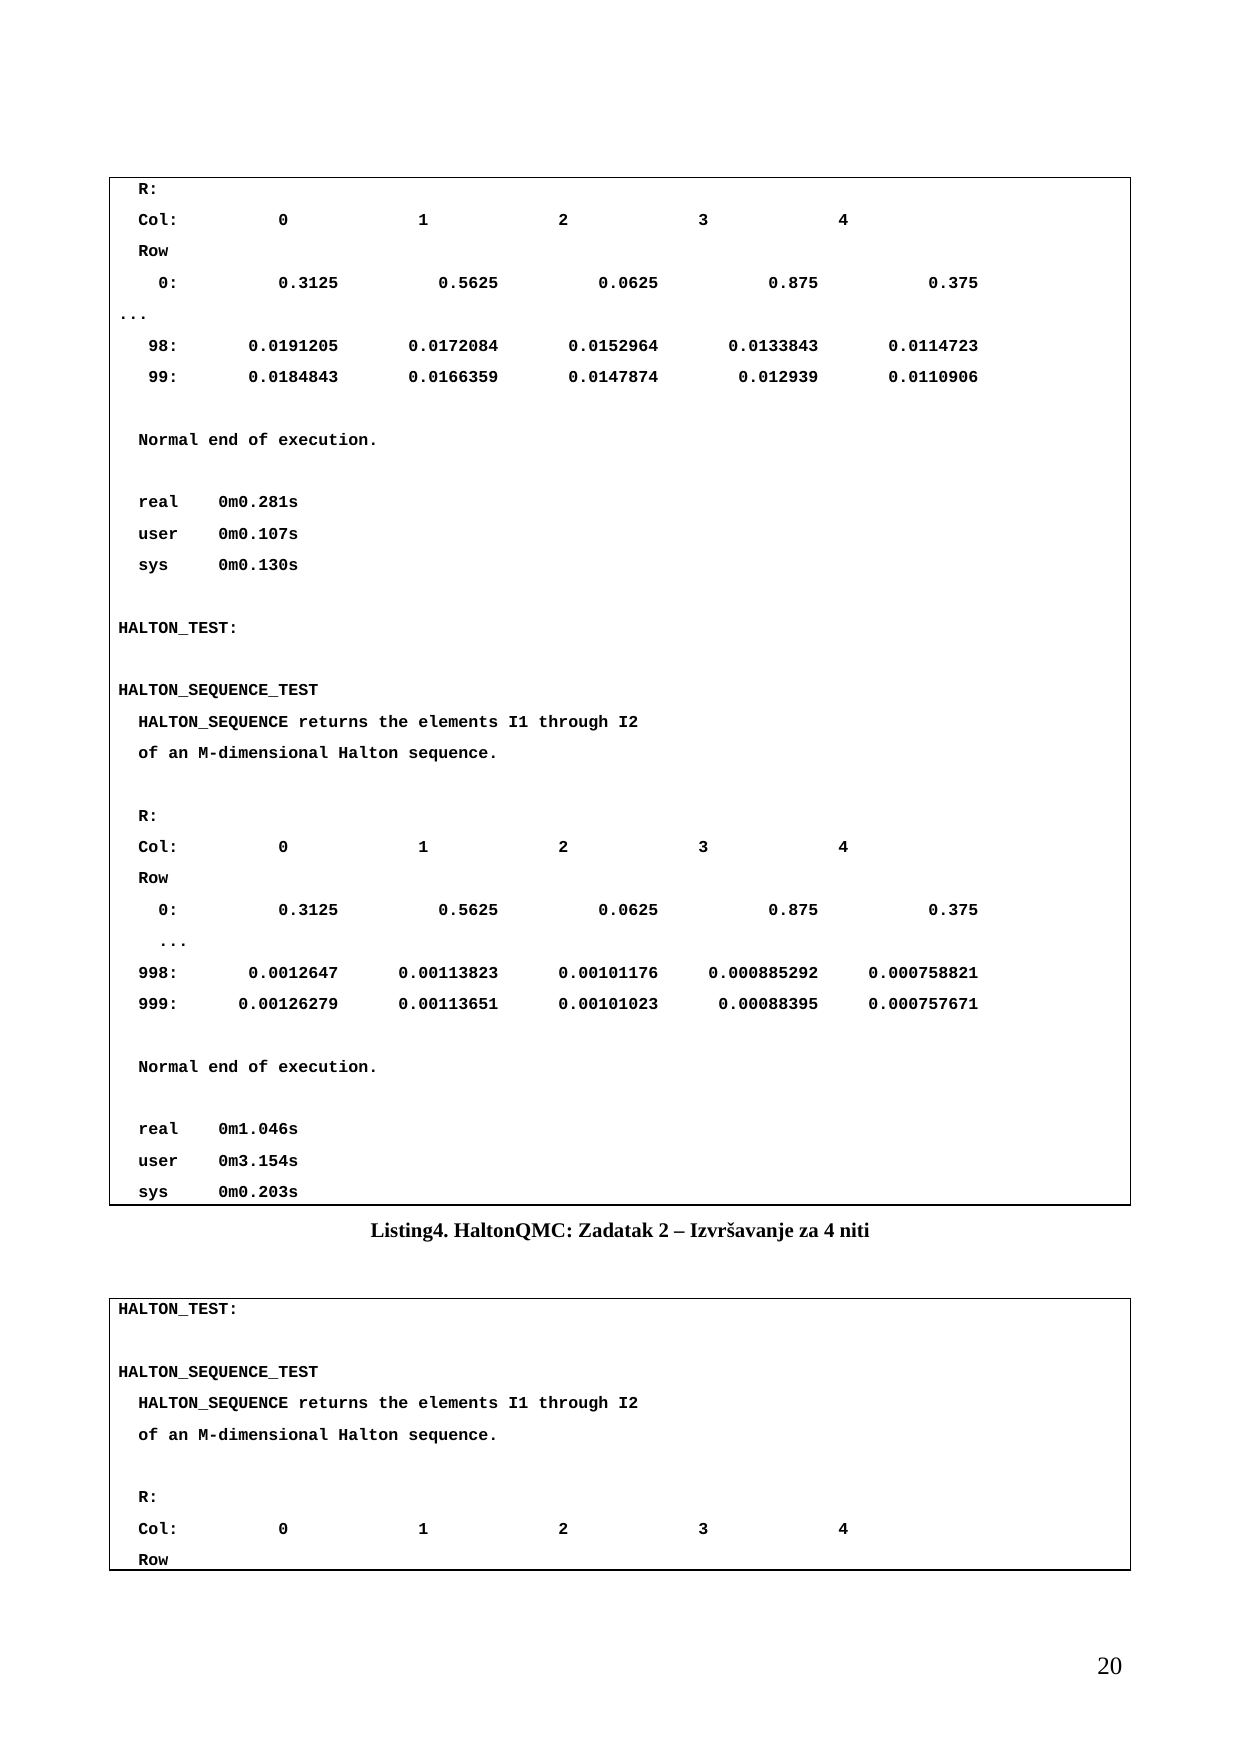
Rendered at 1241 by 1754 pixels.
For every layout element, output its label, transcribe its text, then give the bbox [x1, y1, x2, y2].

text 0: 0.3125 0.5625 0.0625 0.875 0.375 [110, 898, 1130, 920]
text HALTON_SEQUENCE_TEST [110, 679, 1130, 701]
text of an M-dimensional Halton sequence. [110, 1423, 1130, 1445]
text Normal end of execution. [110, 1055, 1130, 1077]
text 99: 0.0184843 0.0166359 0.0147874 0.012939 0.0110906 [110, 365, 1130, 387]
text Col: 0 1 2 3 4 [110, 208, 1130, 231]
text Row [110, 867, 1130, 889]
text of an M-dimensional Halton sequence. [110, 742, 1130, 763]
text real 0m1.046s [110, 1118, 1130, 1140]
text HALTON_SEQUENCE_TEST [110, 1361, 1130, 1382]
text R: [110, 1486, 1130, 1508]
text user 0m3.154s [110, 1149, 1130, 1171]
text Row [110, 1549, 1130, 1569]
text Row [110, 240, 1130, 262]
text sys 0m0.203s [110, 1181, 1130, 1204]
text sys 0m0.130s [110, 553, 1130, 575]
text Col: 0 1 2 3 4 [110, 1517, 1130, 1539]
text R: [110, 804, 1130, 826]
text real 0m0.281s [110, 491, 1130, 513]
text ... [110, 930, 1130, 952]
text HALTON_SEQUENCE returns the elements I1 through I2 [110, 710, 1130, 732]
text HALTON_SEQUENCE returns the elements I1 through I2 [110, 1392, 1130, 1414]
text 98: 0.0191205 0.0172084 0.0152964 0.0133843 0.0114723 [110, 334, 1130, 356]
text 999: 0.00126279 0.00113651 0.00101023 0.00088395 0.000757671 [110, 992, 1130, 1014]
text Listing4. HaltonQMC: Zadatak 2 – Izvršavanje za 4 niti [118, 1218, 1122, 1242]
text HALTON_TEST: [110, 1299, 1130, 1320]
text HALTON_TEST: [110, 616, 1130, 638]
text 998: 0.0012647 0.00113823 0.00101176 0.000885292 0.000758821 [110, 961, 1130, 983]
text 0: 0.3125 0.5625 0.0625 0.875 0.375 [110, 271, 1130, 293]
text ... [110, 303, 1130, 324]
text R: [110, 178, 1130, 199]
text Col: 0 1 2 3 4 [110, 836, 1130, 858]
text Normal end of execution. [110, 428, 1130, 450]
text user 0m0.107s [110, 522, 1130, 544]
